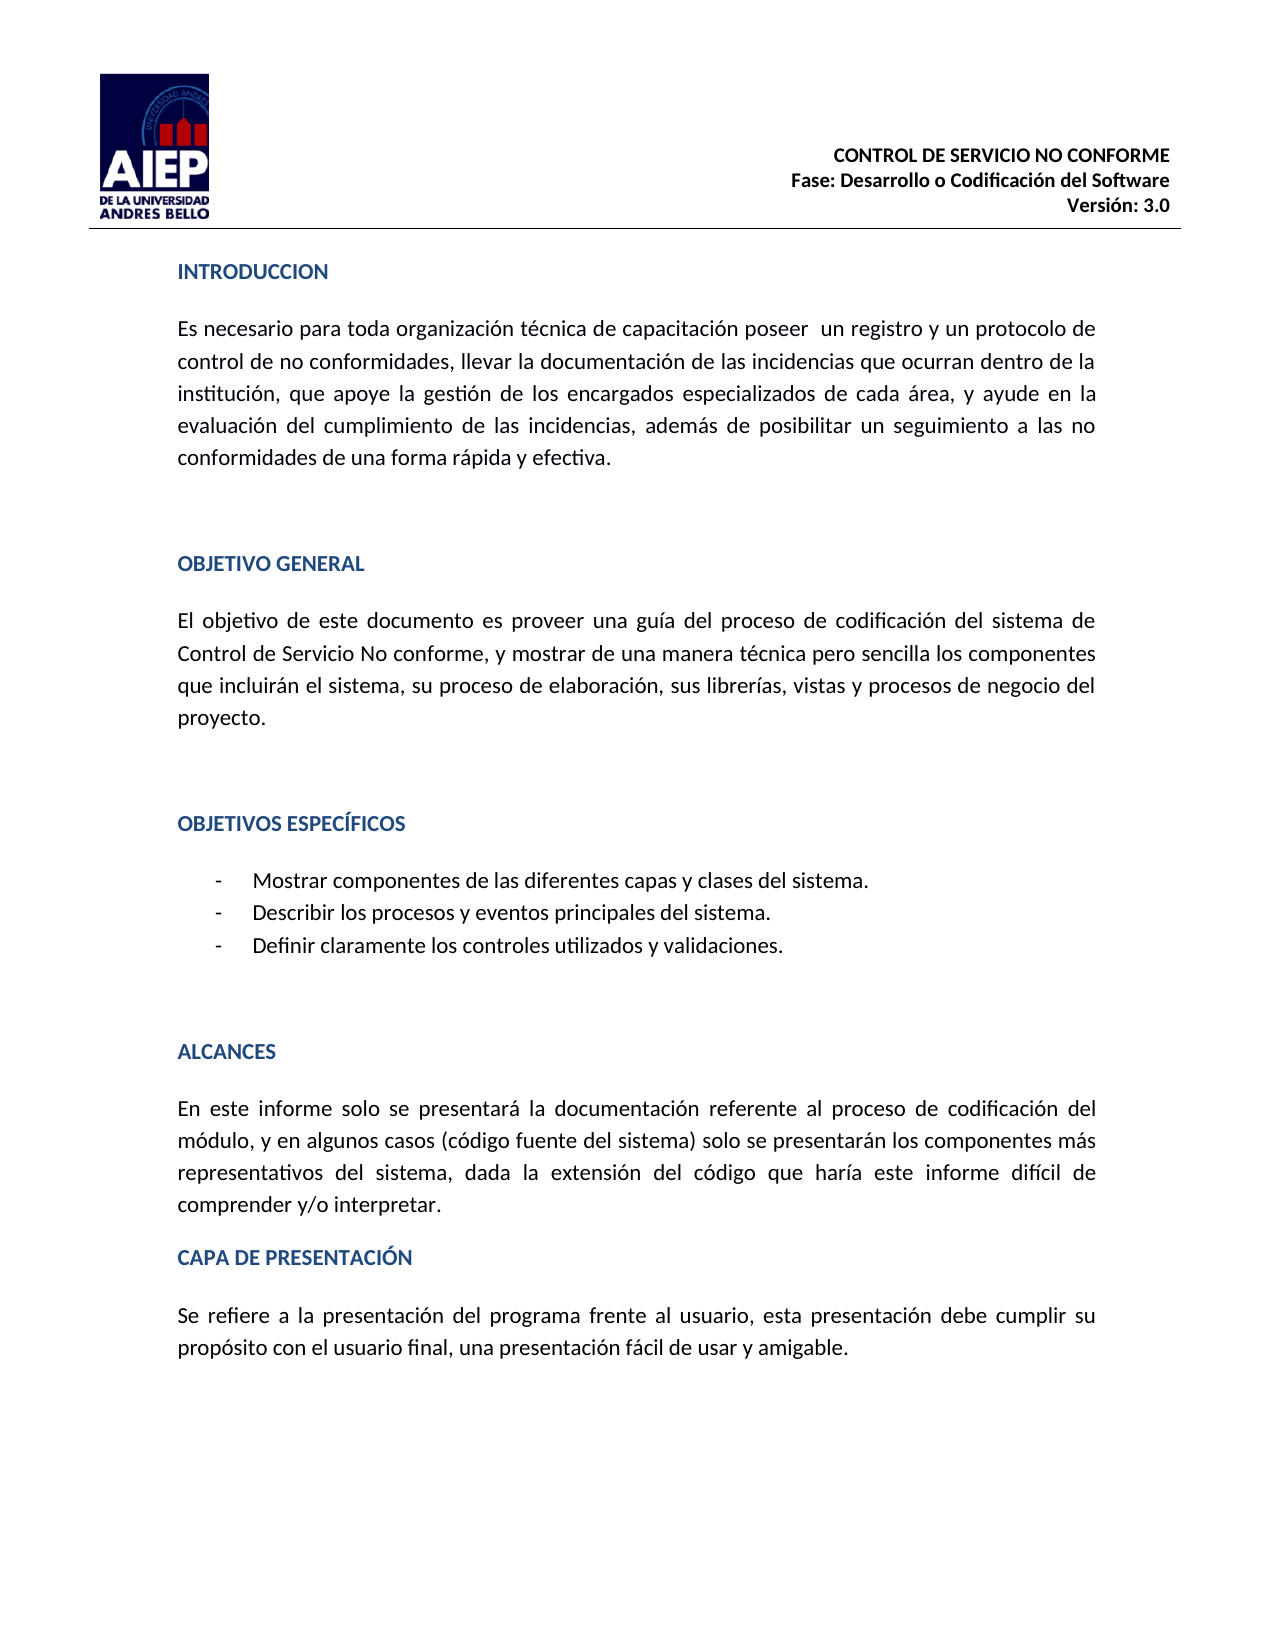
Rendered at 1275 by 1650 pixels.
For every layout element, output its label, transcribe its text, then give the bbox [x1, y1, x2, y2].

text En este informe solo se presentará la documentación referente al proceso de codificación del módulo, y en algunos casos (código fuente del sistema) solo se presentarán los componentes más representativos del sistema, dada la extensión del código que haría este informe difícil de comprender y/o interpretar. [177, 1094, 1098, 1218]
subtitle OBJETIVO GENERAL [177, 549, 1098, 577]
text Es necesario para toda organización técnica de capacitación poseer un registro y un protocolo de control de no conformidades, llevar la documentación de las incidencias que ocurran dentro de la institución, que apoye la gestión de los encargados especializados de cada área, y ayude en la evaluación del cumplimiento de las incidencias, además de posibilitar un seguimiento a las no conformidades de una forma rápida y efectiva. [177, 314, 1098, 471]
subtitle ALCANCES [177, 1037, 1098, 1065]
picture [99, 73, 209, 219]
text El objetivo de este documento es proveer una guía del proceso de codificación del sistema de Control de Servicio No conforme, y mostrar de una manera técnica pero sencilla los componentes que incluirán el sistema, su proceso de elaboración, sus librerías, vistas y procesos de negocio del proyecto. [177, 607, 1098, 731]
subtitle OBJETIVOS ESPECÍFICOS [177, 809, 1098, 837]
list Mostrar componentes de las diferentes capas y clases del sistema. [215, 866, 1098, 894]
subtitle INTRODUCCION [177, 257, 1098, 285]
list Describir los procesos y eventos principales del sistema. [215, 898, 1098, 927]
list Definir claramente los controles utilizados y validaciones. [215, 931, 1098, 959]
subtitle CAPA DE PRESENTACIÓN [177, 1243, 1098, 1272]
